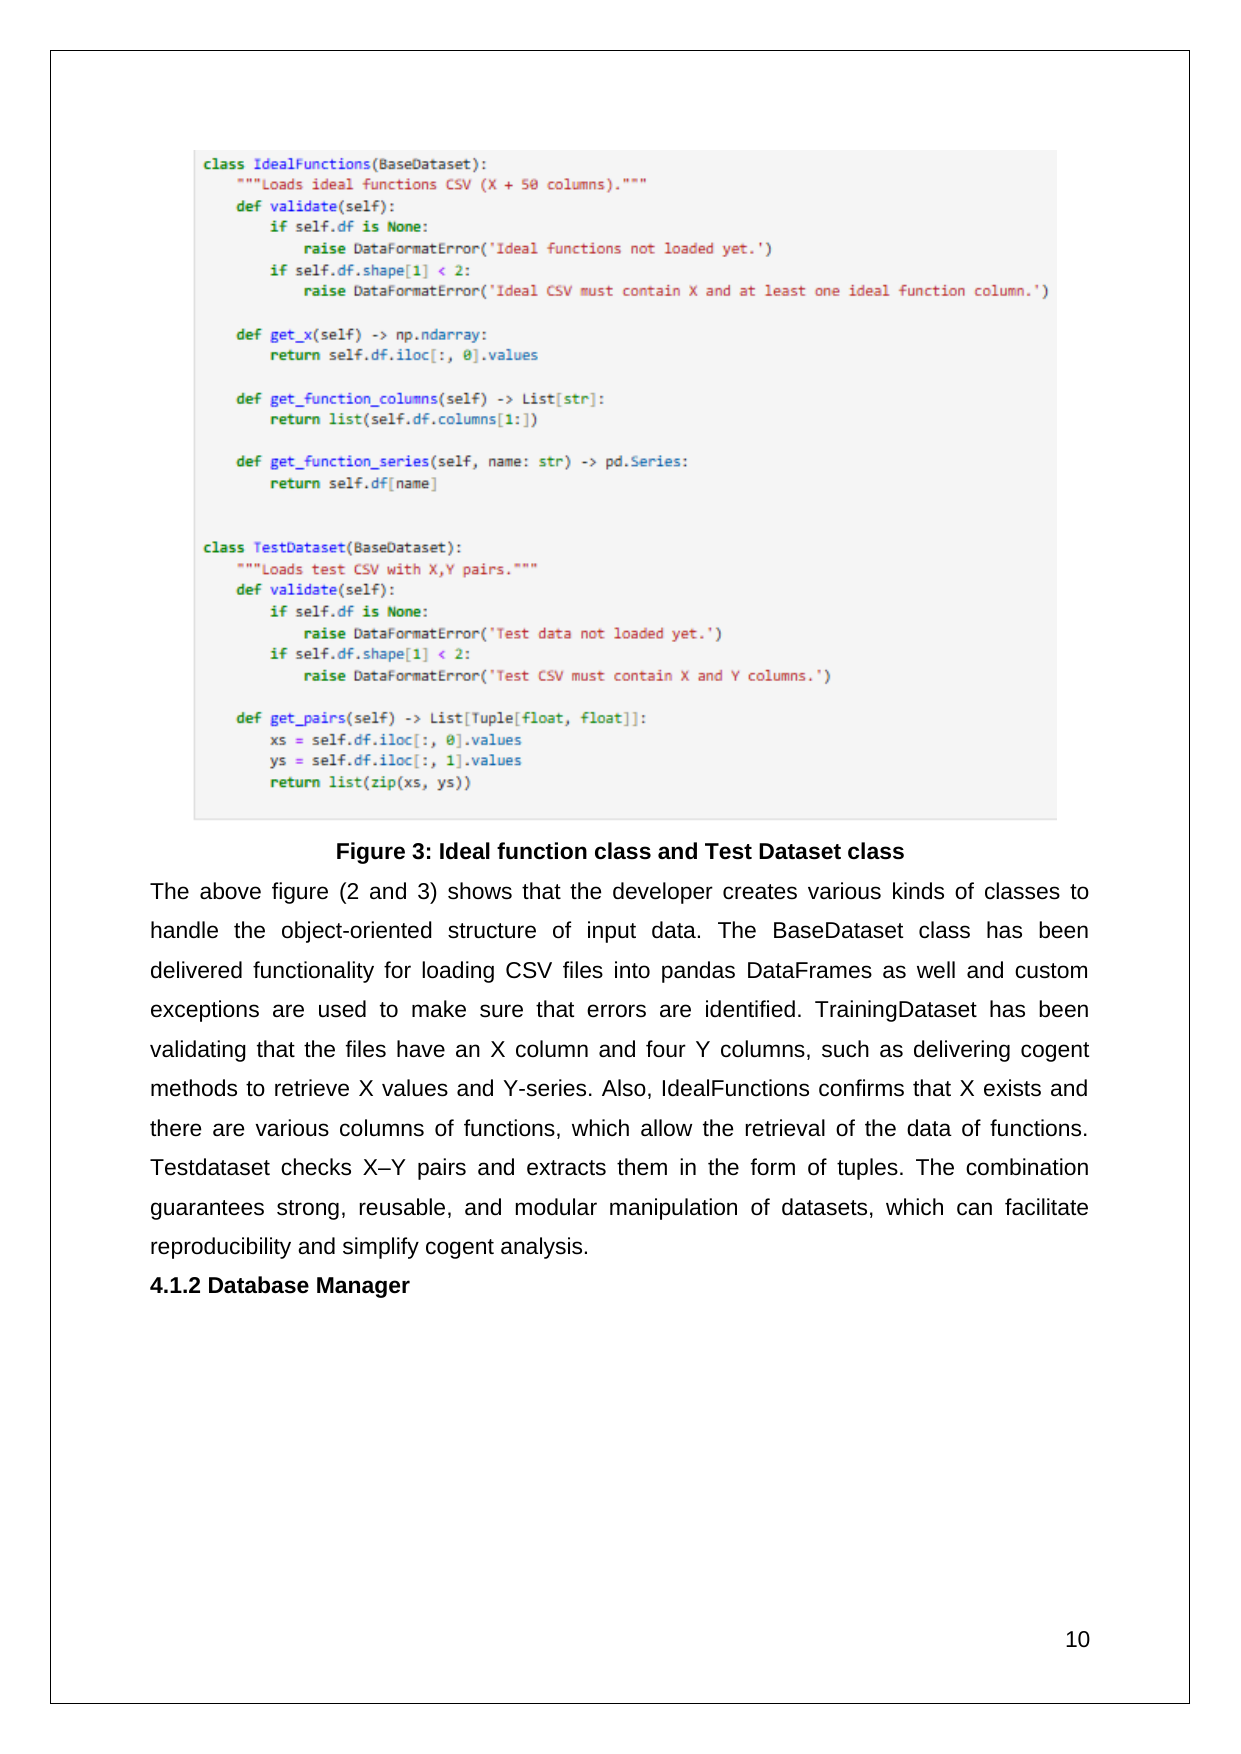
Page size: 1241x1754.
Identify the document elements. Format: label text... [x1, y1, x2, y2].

text The above figure (2 and 3) shows that the developer creates various kinds of classes to handle the object-oriented structure of input data. The BaseDataset class has been delivered functionality for loading CSV files into pandas DataFrames as well and custom exceptions are used to make sure that errors are identified. TrainingDataset has been validating that the files have an X column and four Y columns, such as delivering cogent methods to retrieve X values and Y-series. Also, IdealFunctions confirms that X exists and there are various columns of functions, which allow the retrieval of the data of functions. Testdataset checks X–Y pairs and extracts them in the form of tuples. The combination guarantees strong, reusable, and modular manipulation of datasets, which can facilitate reproducibility and simplify cogent analysis. [150, 878, 1090, 1259]
text Figure 3: Ideal function class and Test Dataset class [150, 838, 1090, 864]
subtitle 4.1.2 Database Manager [150, 1272, 1090, 1299]
picture [183, 150, 1057, 825]
